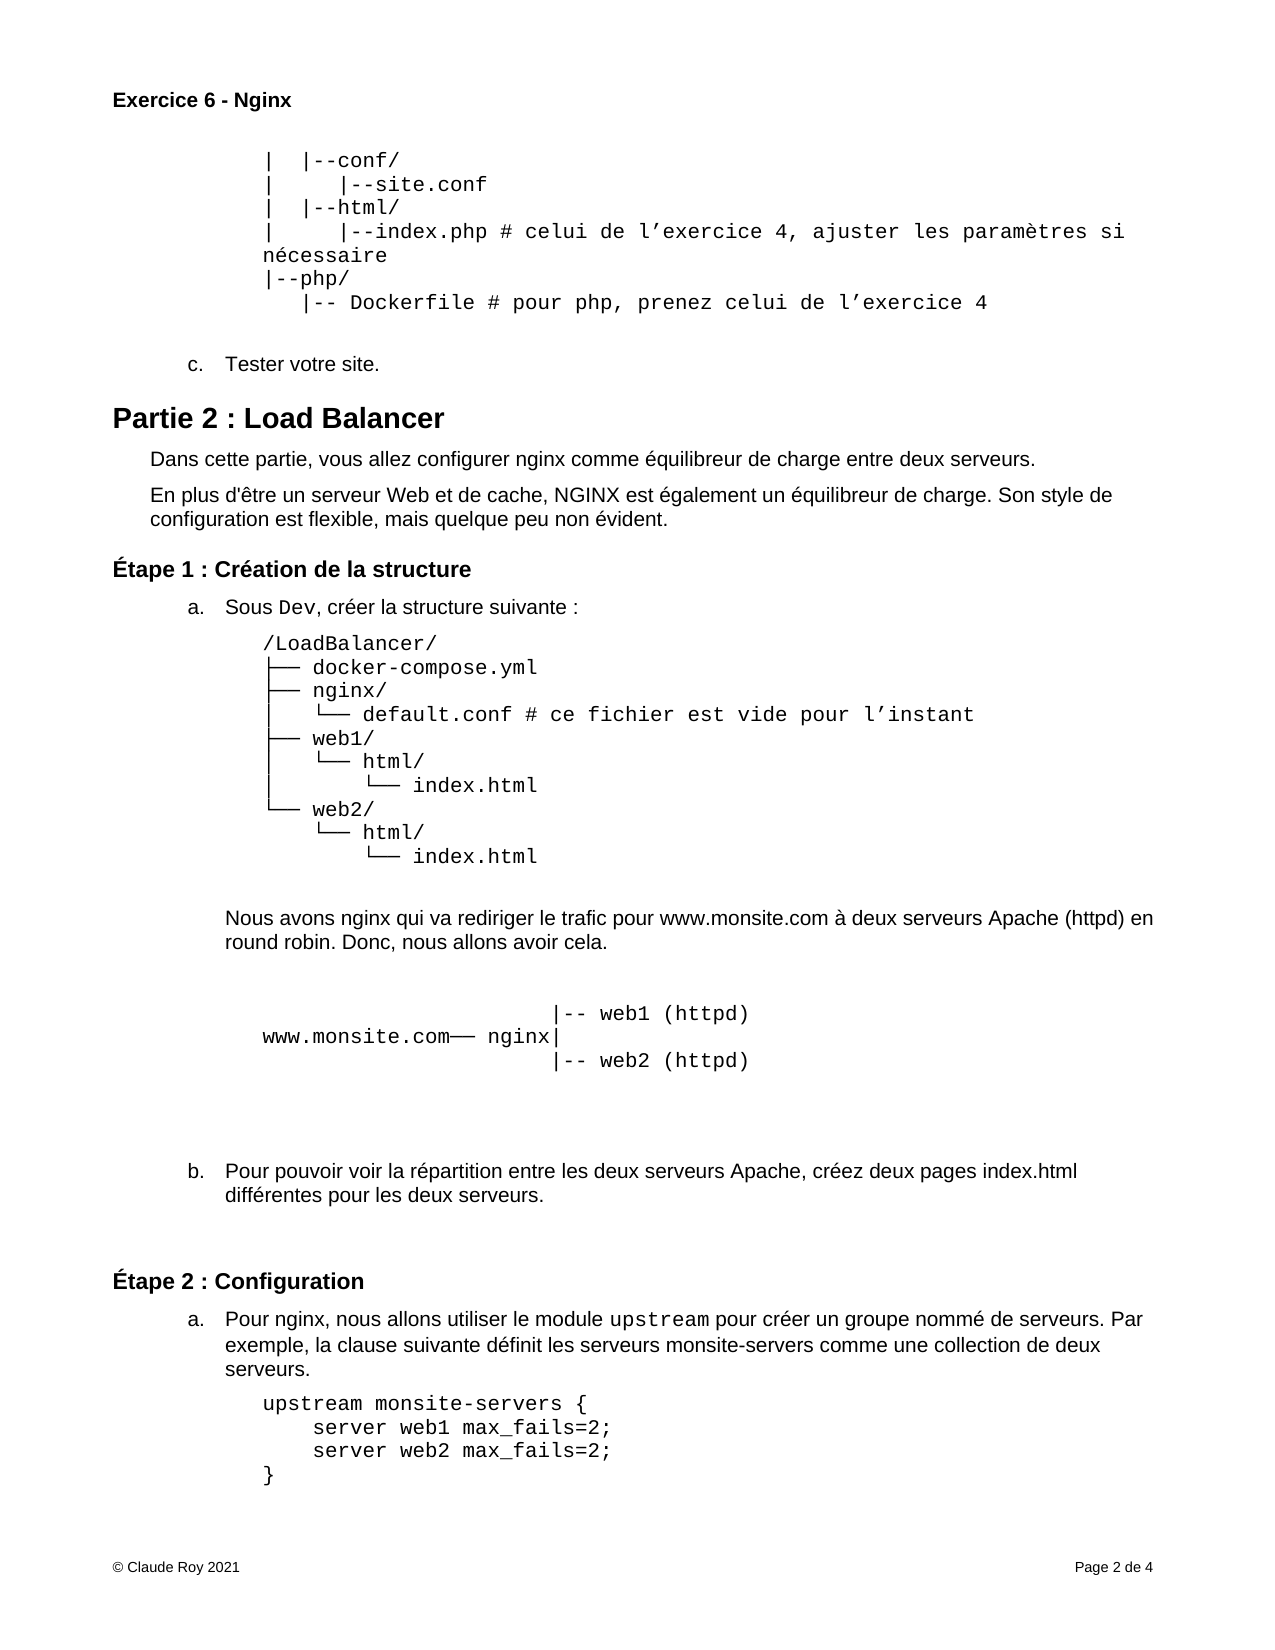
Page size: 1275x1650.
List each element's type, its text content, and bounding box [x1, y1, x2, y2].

text Tester votre site. [187, 352, 1162, 376]
text │ └── html/ [262, 751, 1162, 775]
text Étape 2 : Configuration [112, 1268, 1162, 1294]
text │ └── default.conf # ce fichier est vide pour l’instant [262, 704, 1162, 728]
list Pour pouvoir voir la répartition entre les deux serveurs Apache, créez deux pages index.html différentes pour les deux serveurs. [187, 1159, 1162, 1207]
text └── web2/ [262, 799, 1162, 822]
list Pour nginx, nous allons utiliser le module upstream pour créer un groupe nommé de serveurs. Par exemple, la clause suivante définit les serveurs monsite-servers comme une collection de deux serveurs. [187, 1307, 1162, 1381]
text upstream monsite-servers { [262, 1393, 1162, 1417]
text | |--index.php # celui de l’exercice 4, ajuster les paramètres si nécessaire [262, 221, 1162, 268]
text Dans cette partie, vous allez configurer nginx comme équilibreur de charge entre deux serveurs. [150, 447, 1162, 471]
text ├── nginx/ [262, 681, 1162, 704]
text └── html/ [262, 822, 1162, 846]
text server web2 max_fails=2; [262, 1441, 1162, 1464]
text server web1 max_fails=2; [262, 1417, 1162, 1441]
text └── index.html [262, 846, 1162, 893]
text | |--conf/ [262, 150, 1162, 174]
text www.monsite.com── nginx| [262, 1026, 1162, 1050]
text /LoadBalancer/ [262, 633, 1162, 657]
text Étape 1 : Création de la structure [112, 556, 1162, 582]
text | |--site.conf [262, 174, 1162, 197]
text │ └── index.html [262, 775, 1162, 799]
text } [262, 1464, 1162, 1488]
text |-- web1 (httpd) [262, 1003, 1162, 1026]
text |--php/ [262, 268, 1162, 292]
text Nous avons nginx qui va rediriger le trafic pour www.monsite.com à deux serveurs Apache (httpd) en round robin. Donc, nous allons avoir cela. [225, 906, 1162, 954]
text En plus d'être un serveur Web et de cache, NGINX est également un équilibreur de charge. Son style de configuration est flexible, mais quelque peu non évident. [150, 483, 1162, 531]
text |-- Dockerfile # pour php, prenez celui de l’exercice 4 [262, 292, 1162, 316]
list Sous Dev, créer la structure suivante : [187, 595, 1162, 621]
subtitle Partie 2 : Load Balancer [112, 401, 1162, 434]
text ├── web1/ [269, 728, 1162, 751]
text ├── docker-compose.yml [269, 657, 1162, 681]
text | |--html/ [262, 197, 1162, 221]
text |-- web2 (httpd) [262, 1050, 1162, 1074]
